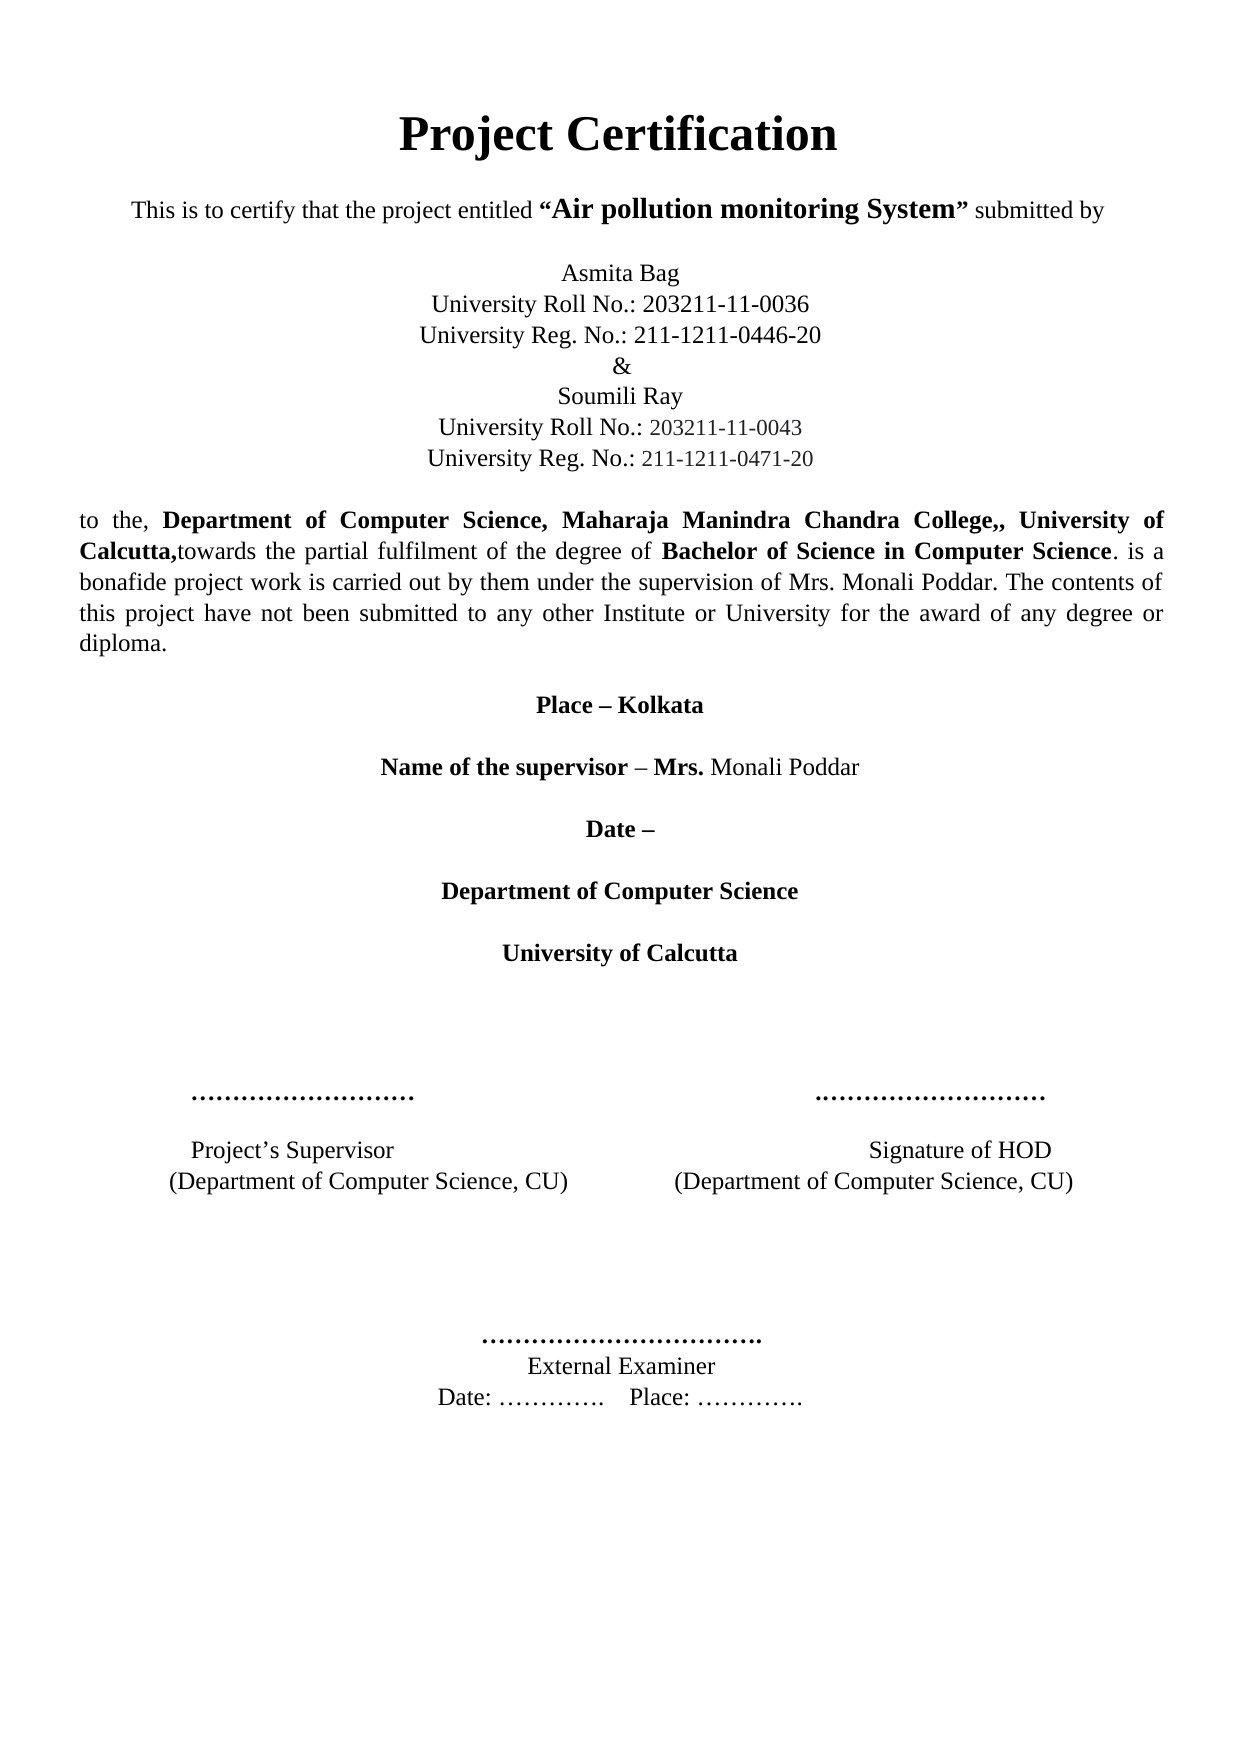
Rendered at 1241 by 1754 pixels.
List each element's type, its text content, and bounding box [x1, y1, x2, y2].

text (Department of Computer Science, CU) (Department of Computer Science, CU) [77, 1166, 1165, 1194]
text External Examiner [77, 1351, 1165, 1380]
text to the, Department of Computer Science, Maharaja Manindra Chandra College,, University of Calcutta,towards the partial fulfilment of the degree of Bachelor of Science in Computer Science. is a bonafide project work is carried out by them under the supervision of Mrs. Monali Poddar. The contents of this project have not been submitted to any other Institute or University for the award of any degree or diploma. [79, 505, 1164, 657]
text Department of Computer Science [74, 876, 1165, 905]
text Asmita Bag [75, 258, 1165, 286]
subtitle Project Certification [75, 104, 1161, 162]
text University Reg. No.: 211-1211-0471-20 [75, 443, 1165, 472]
text Name of the supervisor – Mrs. Monali Poddar [74, 752, 1165, 781]
text Soumili Ray [75, 381, 1165, 410]
text Project’s Supervisor Signature of HOD [77, 1135, 1165, 1163]
text University of Calcutta [74, 938, 1165, 967]
text Date: …………. Place: …………. [75, 1382, 1165, 1411]
text University Roll No.: 203211-11-0043 [75, 412, 1165, 441]
text & [79, 351, 1164, 379]
text ……………………………. [77, 1320, 1165, 1349]
text University Roll No.: 203211-11-0036 [75, 289, 1165, 317]
text University Reg. No.: 211-1211-0446-20 [75, 320, 1165, 348]
subtitle ……………………… .……………………… [75, 1077, 1161, 1106]
text This is to certify that the project entitled “Air pollution monitoring System” submitted by [74, 191, 1161, 224]
text Date – [74, 814, 1165, 843]
text Place – Kolkata [74, 690, 1165, 719]
